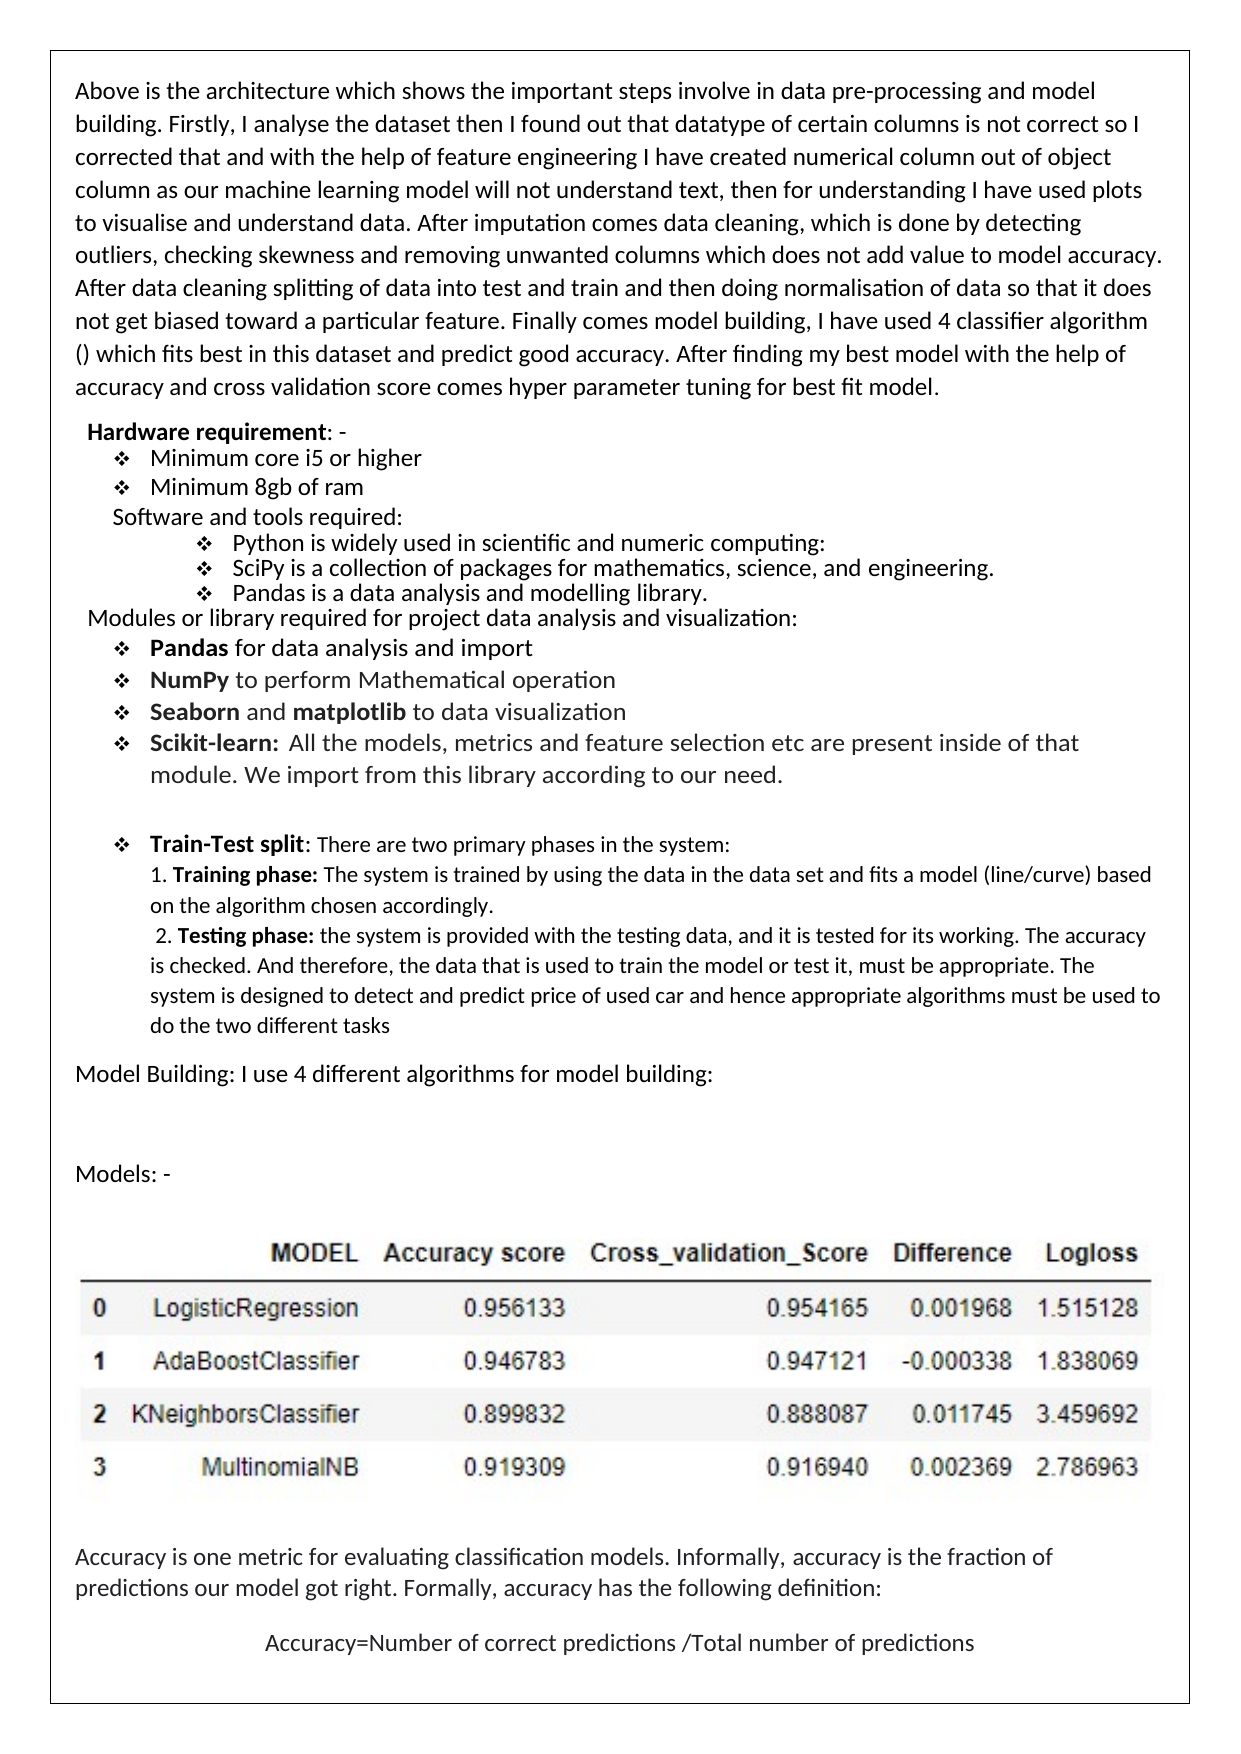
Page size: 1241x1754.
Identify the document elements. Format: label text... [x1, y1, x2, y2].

list Minimum core i5 or higher [112, 446, 1165, 471]
text Software and tools required: [112, 501, 409, 532]
list SciPy is a collection of packages for mathematics, science, and engineering. [195, 557, 1165, 582]
list NumPy to perform Mathematical operation [112, 664, 1165, 695]
list 1. Training phase: The system is trained by using the data in the data set and fits a model (line/curve) based on the algorithm chosen accordingly. [150, 861, 1165, 919]
text Hardware requirement: - [87, 421, 1165, 446]
picture [75, 1207, 1166, 1515]
list Pandas is a data analysis and modelling library. [195, 582, 1165, 607]
text Accuracy is one metric for evaluating classification models. Informally, accuracy is the fraction of predictions our model got right. Formally, accuracy has the following definition: [75, 1542, 1165, 1603]
list Pandas for data analysis and import [112, 633, 1165, 663]
list Minimum 8gb of ram [112, 471, 409, 501]
list Train-Test split: There are two primary phases in the system: [112, 828, 1165, 858]
text Models: - [75, 1158, 1165, 1188]
list Scikit-learn: All the models, metrics and feature selection etc are present inside of that module. We import from this library according to our need. [112, 727, 1122, 789]
text Accuracy=Number of correct predictions /Total number of predictions [75, 1628, 1165, 1658]
list Seaborn and matplotlib to data visualization [112, 696, 1165, 726]
text Model Building: I use 4 different algorithms for model building: [75, 1058, 1165, 1089]
list 2. Testing phase: the system is provided with the testing data, and it is tested for its working. The accuracy is checked. And therefore, the data that is used to train the model or test it, must be appropriate. The system is designed to detect and predict price of used car and hence appropriate algorithms must be used to do the two different tasks [150, 921, 1165, 1040]
list Python is widely used in scientific and numeric computing: [195, 532, 1165, 557]
text Above is the architecture which shows the important steps involve in data pre-processing and model building. Firstly, I analyse the dataset then I found out that datatype of certain columns is not correct so I corrected that and with the help of feature engineering I have created numerical column out of object column as our machine learning model will not understand text, then for understanding I have used plots to visualise and understand data. After imputation comes data cleaning, which is done by detecting outliers, checking skewness and removing unwanted columns which does not add value to model accuracy. After data cleaning splitting of data into test and train and then doing normalisation of data so that it does not get biased toward a particular feature. Finally comes model building, I have used 4 classifier algorithm () which fits best in this dataset and predict good accuracy. After finding my best model with the help of accuracy and cross validation score comes hyper parameter tuning for best fit model. [75, 75, 1165, 402]
text Modules or library required for project data analysis and visualization: [87, 607, 1165, 632]
